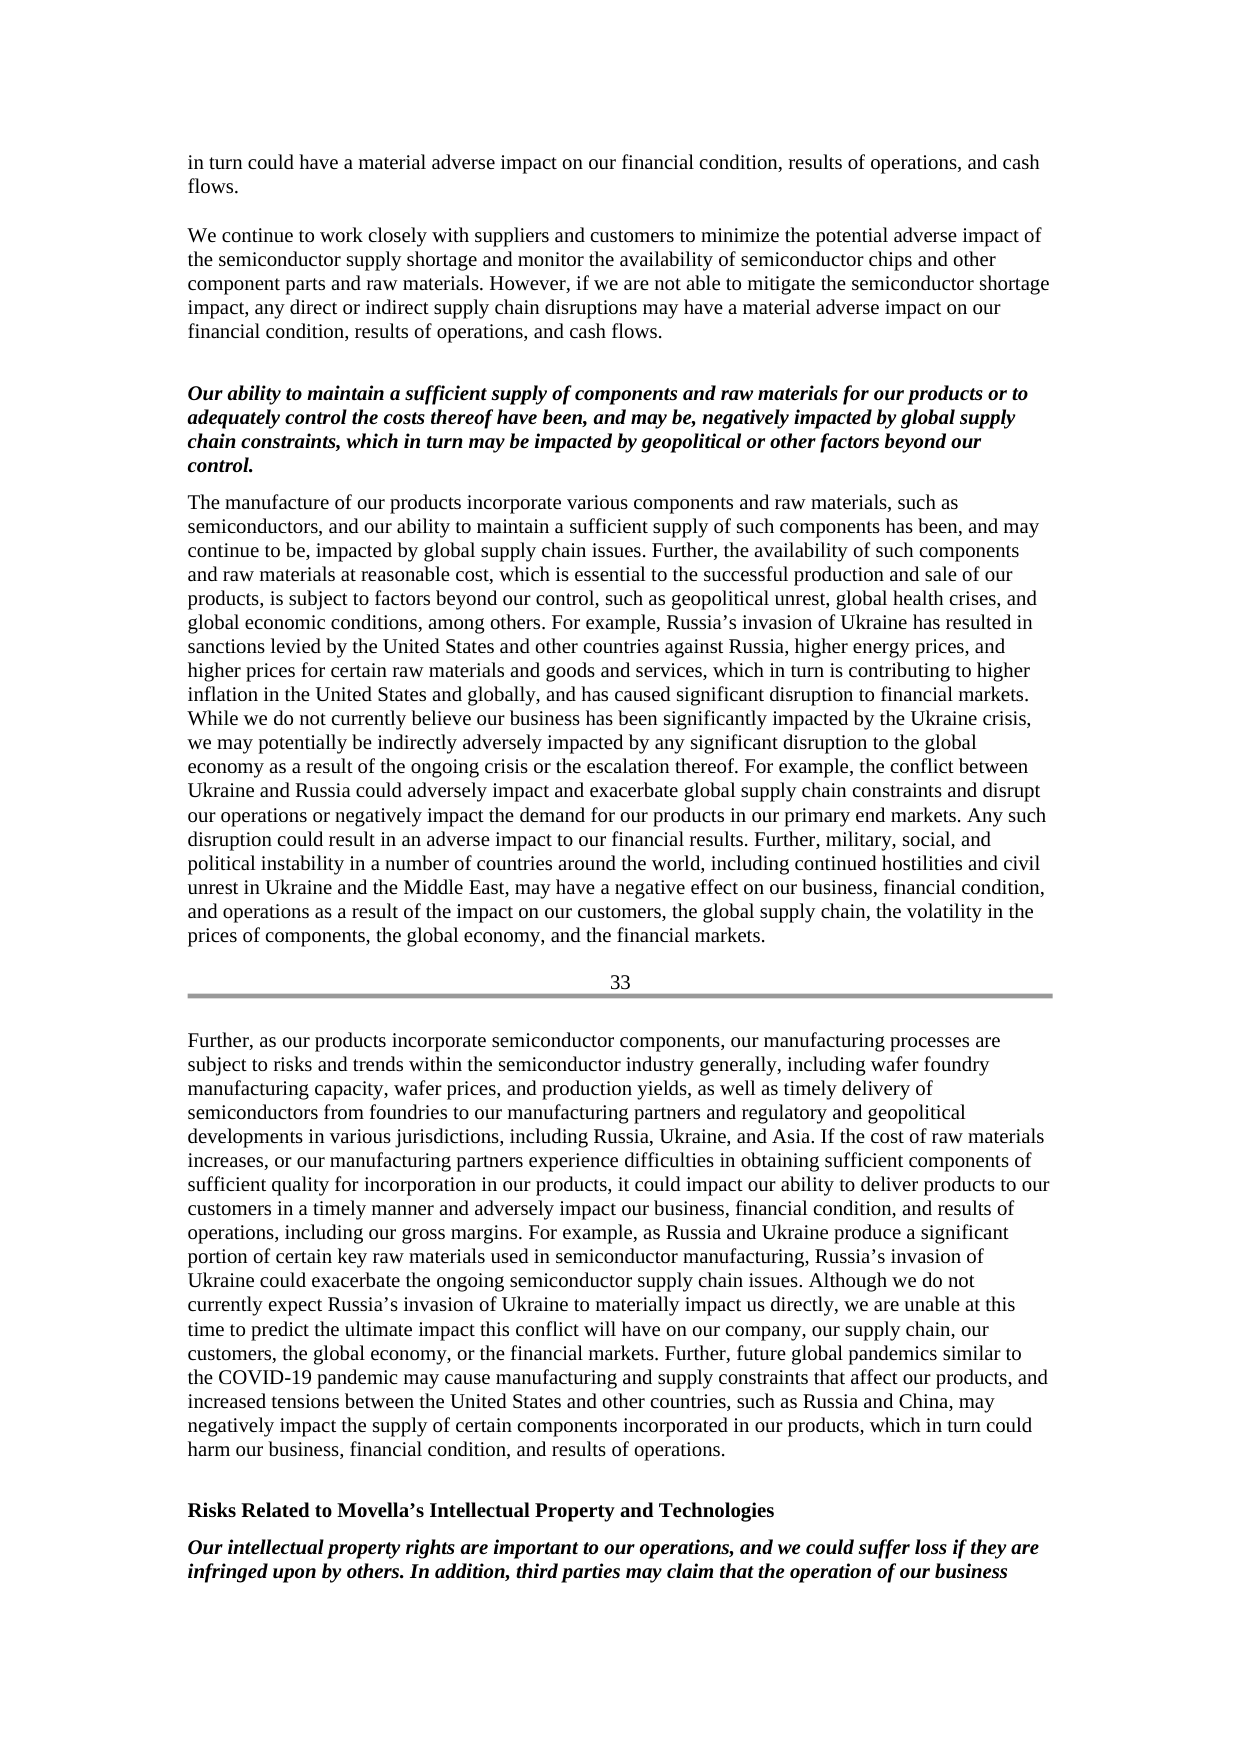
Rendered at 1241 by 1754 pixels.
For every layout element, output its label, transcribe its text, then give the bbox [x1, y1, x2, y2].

text Further, as our products incorporate semiconductor components, our manufacturing processes are subject to risks and trends within the semiconductor industry generally, including wafer foundry manufacturing capacity, wafer prices, and production yields, as well as timely delivery of semiconductors from foundries to our manufacturing partners and regulatory and geopolitical developments in various jurisdictions, including Russia, Ukraine, and Asia. If the cost of raw materials increases, or our manufacturing partners experience difficulties in obtaining sufficient components of sufficient quality for incorporation in our products, it could impact our ability to deliver products to our customers in a timely manner and adversely impact our business, financial condition, and results of operations, including our gross margins. For example, as Russia and Ukraine produce a significant portion of certain key raw materials used in semiconductor manufacturing, Russia’s invasion of Ukraine could exacerbate the ongoing semiconductor supply chain issues. Although we do not currently expect Russia’s invasion of Ukraine to materially impact us directly, we are unable at this time to predict the ultimate impact this conflict will have on our company, our supply chain, our customers, the global economy, or the financial markets. Further, future global pandemics similar to the COVID-19 pandemic may cause manufacturing and supply constraints that affect our products, and increased tensions between the United States and other countries, such as Russia and China, may negatively impact the supply of certain components incorporated in our products, which in turn could harm our business, financial condition, and results of operations. [187, 1028, 1053, 1461]
text 33 [187, 969, 1053, 993]
text The manufacture of our products incorporate various components and raw materials, such as semiconductors, and our ability to maintain a sufficient supply of such components has been, and may continue to be, impacted by global supply chain issues. Further, the availability of such components and raw materials at reasonable cost, which is essential to the successful production and sale of our products, is subject to factors beyond our control, such as geopolitical unrest, global health crises, and global economic conditions, among others. For example, Russia’s invasion of Ukraine has resulted in sanctions levied by the United States and other countries against Russia, higher energy prices, and higher prices for certain raw materials and goods and services, which in turn is contributing to higher inflation in the United States and globally, and has caused significant disruption to financial markets. While we do not currently believe our business has been significantly impacted by the Ukraine crisis, we may potentially be indirectly adversely impacted by any significant disruption to the global economy as a result of the ongoing crisis or the escalation thereof. For example, the conflict between Ukraine and Russia could adversely impact and exacerbate global supply chain constraints and disrupt our operations or negatively impact the demand for our products in our primary end markets. Any such disruption could result in an adverse impact to our financial results. Further, military, social, and political instability in a number of countries around the world, including continued hostilities and civil unrest in Ukraine and the Middle East, may have a negative effect on our business, financial condition, and operations as a result of the impact on our customers, the global supply chain, the volatility in the prices of components, the global economy, and the financial markets. [187, 490, 1053, 947]
text We continue to work closely with suppliers and customers to minimize the potential adverse impact of the semiconductor supply shortage and monitor the availability of semiconductor chips and other component parts and raw materials. However, if we are not able to mitigate the semiconductor shortage impact, any direct or indirect supply chain disruptions may have a material adverse impact on our financial condition, results of operations, and cash flows. [187, 223, 1053, 343]
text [187, 150, 1053, 198]
text Our ability to maintain a sufficient supply of components and raw materials for our products or to adequately control the costs thereof have been, and may be, negatively impacted by global supply chain constraints, which in turn may be impacted by geopolitical or other factors beyond our control. [187, 381, 1053, 477]
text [187, 1535, 1053, 1583]
text Risks Related to Movella’s Intellectual Property and Technologies [187, 1498, 1053, 1522]
